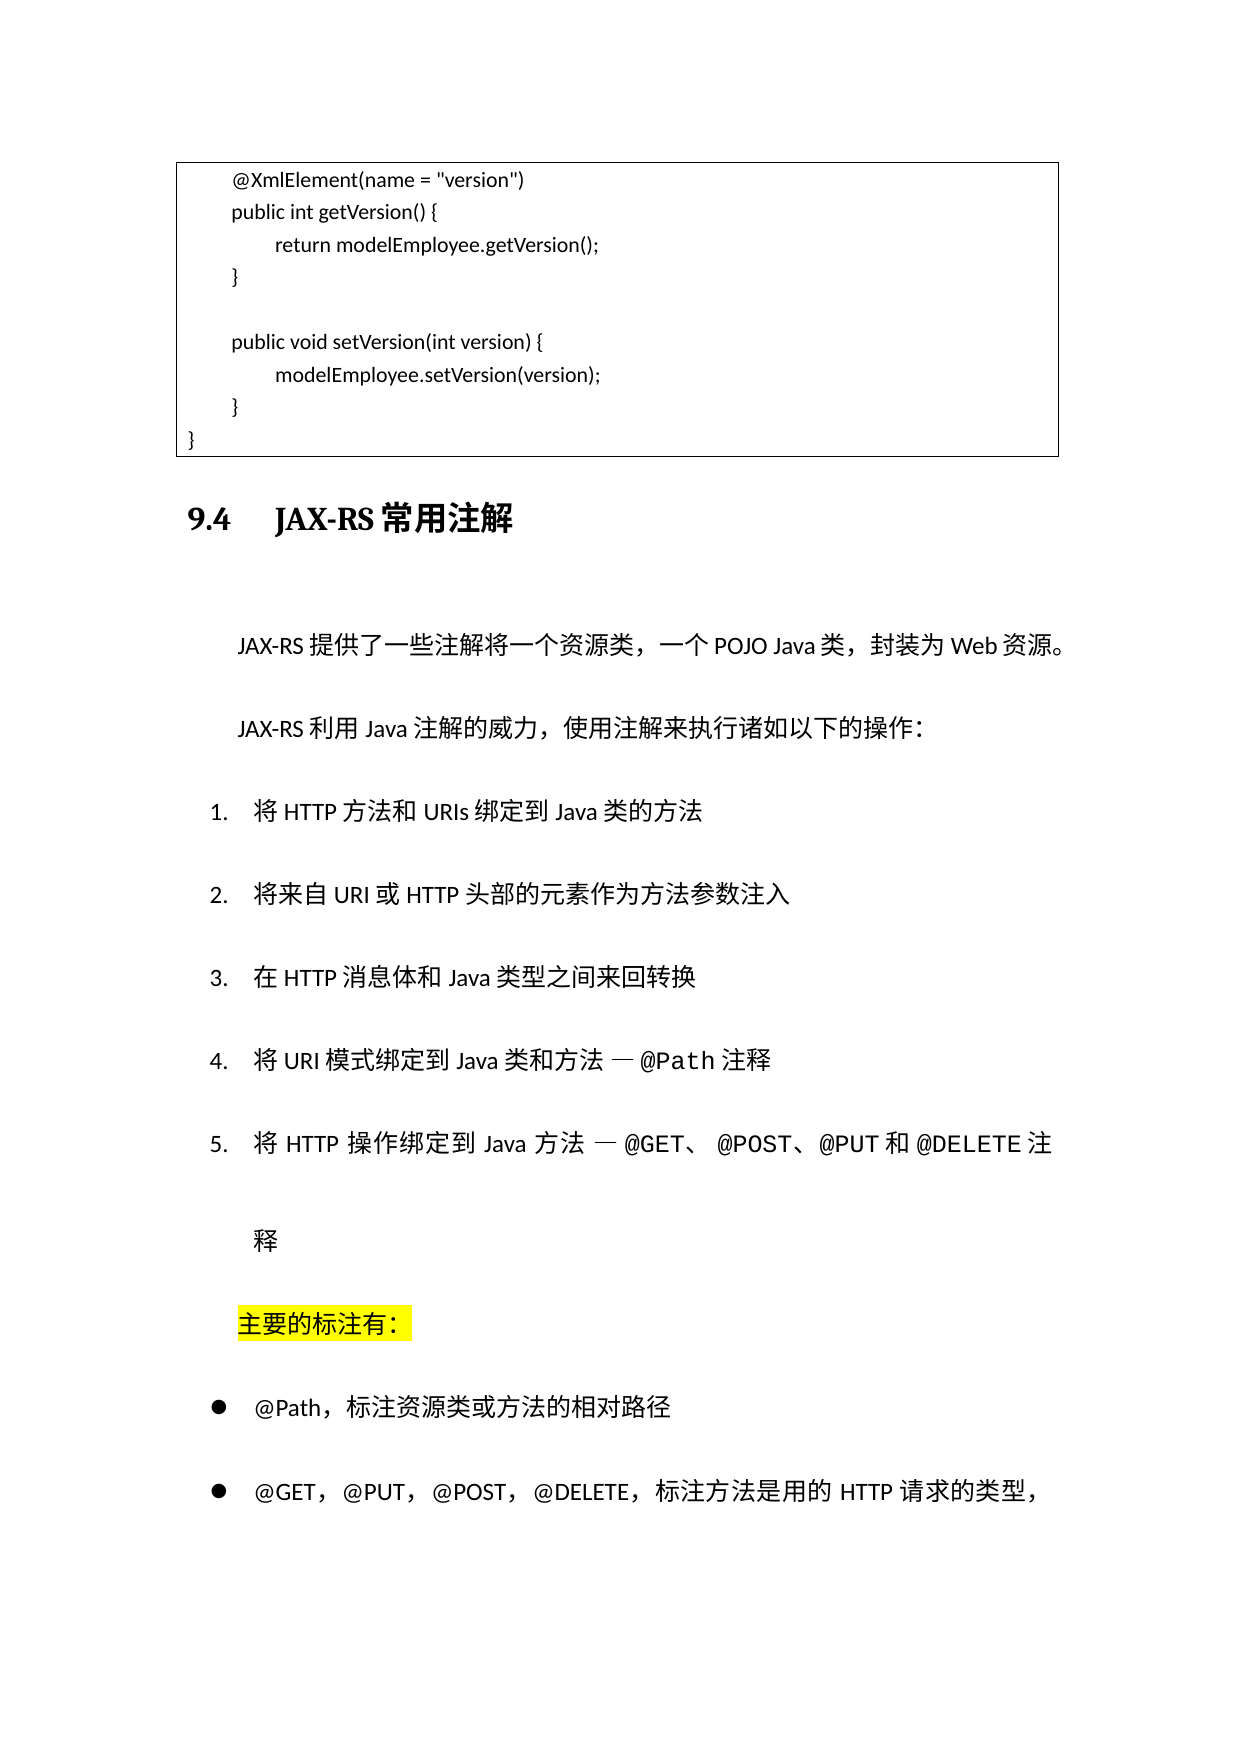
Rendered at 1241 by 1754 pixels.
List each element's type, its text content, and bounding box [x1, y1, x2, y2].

list @Path，标注资源类或方法的相对路径 [209, 1373, 1053, 1438]
list 在 HTTP 消息体和 Java 类型之间来回转换 [209, 943, 1053, 1008]
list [209, 1457, 1053, 1522]
subtitle JAX-RS常用注解 [187, 484, 1053, 549]
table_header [177, 163, 1058, 456]
text JAX-RS 利用 Java 注解的威力，使用注解来执行诸如以下的操作： [187, 694, 1053, 759]
list 将 HTTP 操作绑定到 Java 方法 — @GET、 @POST、@PUT 和 @DELETE 注释 [209, 1110, 1053, 1272]
list 将 HTTP 方法和 URIs 绑定到 Java 类的方法 [209, 777, 1053, 842]
list 将来自 URI 或 HTTP 头部的元素作为方法参数注入 [209, 860, 1053, 925]
list 将 URI 模式绑定到 Java 类和方法 — @Path 注释 [209, 1026, 1053, 1091]
text 主要的标注有： [187, 1290, 1053, 1355]
text JAX-RS提供了一些注解将一个资源类，一个POJO Java类，封装为Web资源。 [187, 611, 1053, 676]
